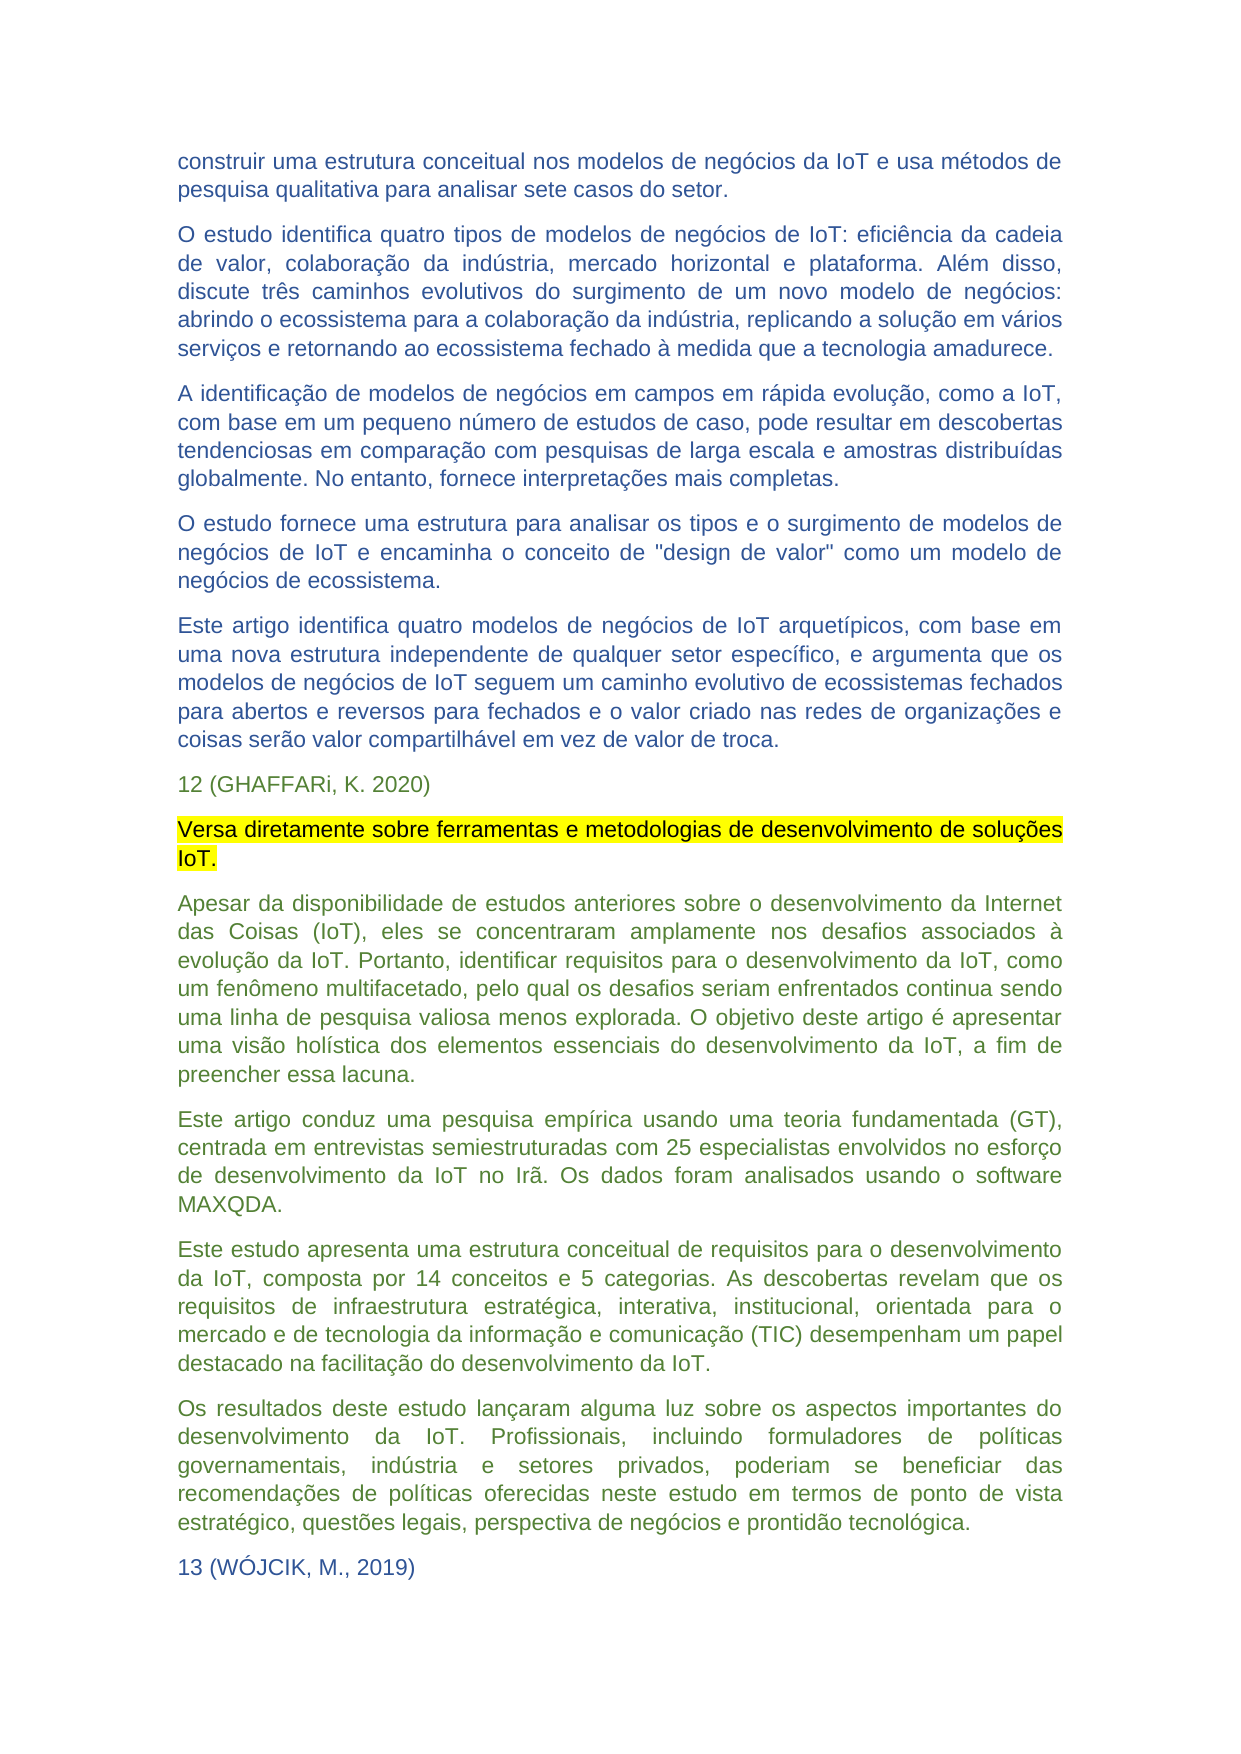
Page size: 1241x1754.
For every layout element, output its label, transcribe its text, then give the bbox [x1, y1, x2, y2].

text Este estudo apresenta uma estrutura conceitual de requisitos para o desenvolvimento da IoT, composta por 14 conceitos e 5 categorias. As descobertas revelam que os requisitos de infraestrutura estratégica, interativa, institucional, orientada para o mercado e de tecnologia da informação e comunicação (TIC) desempenham um papel destacado na facilitação do desenvolvimento da IoT. [177, 1236, 1063, 1376]
text 13 (WÓJCIK, M., 2019) [177, 1554, 1063, 1580]
text 12 (GHAFFARi, K. 2020) [177, 771, 1063, 798]
text Os resultados deste estudo lançaram alguma luz sobre os aspectos importantes do desenvolvimento da IoT. Profissionais, incluindo formuladores de políticas governamentais, indústria e setores privados, poderiam se beneficiar das recomendações de políticas oferecidas neste estudo em termos de ponto de vista estratégico, questões legais, perspectiva de negócios e prontidão tecnológica. [177, 1395, 1063, 1535]
text A identificação de modelos de negócios em campos em rápida evolução, como a IoT, com base em um pequeno número de estudos de caso, pode resultar em descobertas tendenciosas em comparação com pesquisas de larga escala e amostras distribuídas globalmente. No entanto, fornece interpretações mais completas. [177, 380, 1063, 492]
text O estudo fornece uma estrutura para analisar os tipos e o surgimento de modelos de negócios de IoT e encaminha o conceito de "design de valor" como um modelo de negócios de ecossistema. [177, 510, 1063, 594]
text Apesar da disponibilidade de estudos anteriores sobre o desenvolvimento da Internet das Coisas (IoT), eles se concentraram amplamente nos desafios associados à evolução da IoT. Portanto, identificar requisitos para o desenvolvimento da IoT, como um fenômeno multifacetado, pelo qual os desafios seriam enfrentados continua sendo uma linha de pesquisa valiosa menos explorada. O objetivo deste artigo é apresentar uma visão holística dos elementos essenciais do desenvolvimento da IoT, a fim de preencher essa lacuna. [177, 890, 1063, 1087]
text Este artigo identifica quatro modelos de negócios de IoT arquetípicos, com base em uma nova estrutura independente de qualquer setor específico, e argumenta que os modelos de negócios de IoT seguem um caminho evolutivo de ecossistemas fechados para abertos e reversos para fechados e o valor criado nas redes de organizações e coisas serão valor compartilhável em vez de valor de troca. [177, 612, 1063, 752]
text Este artigo conduz uma pesquisa empírica usando uma teoria fundamentada (GT), centrada em entrevistas semiestruturadas com 25 especialistas envolvidos no esforço de desenvolvimento da IoT no Irã. Os dados foram analisados usando o software MAXQDA. [177, 1106, 1063, 1217]
text Versa diretamente sobre ferramentas e metodologias de desenvolvimento de soluções IoT. [177, 843, 1063, 871]
text O estudo identifica quatro tipos de modelos de negócios de IoT: eficiência da cadeia de valor, colaboração da indústria, mercado horizontal e plataforma. Além disso, discute três caminhos evolutivos do surgimento de um novo modelo de negócios: abrindo o ecossistema para a colaboração da indústria, replicando a solução em vários serviços e retornando ao ecossistema fechado à medida que a tecnologia amadurece. [177, 221, 1063, 361]
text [177, 148, 1063, 202]
